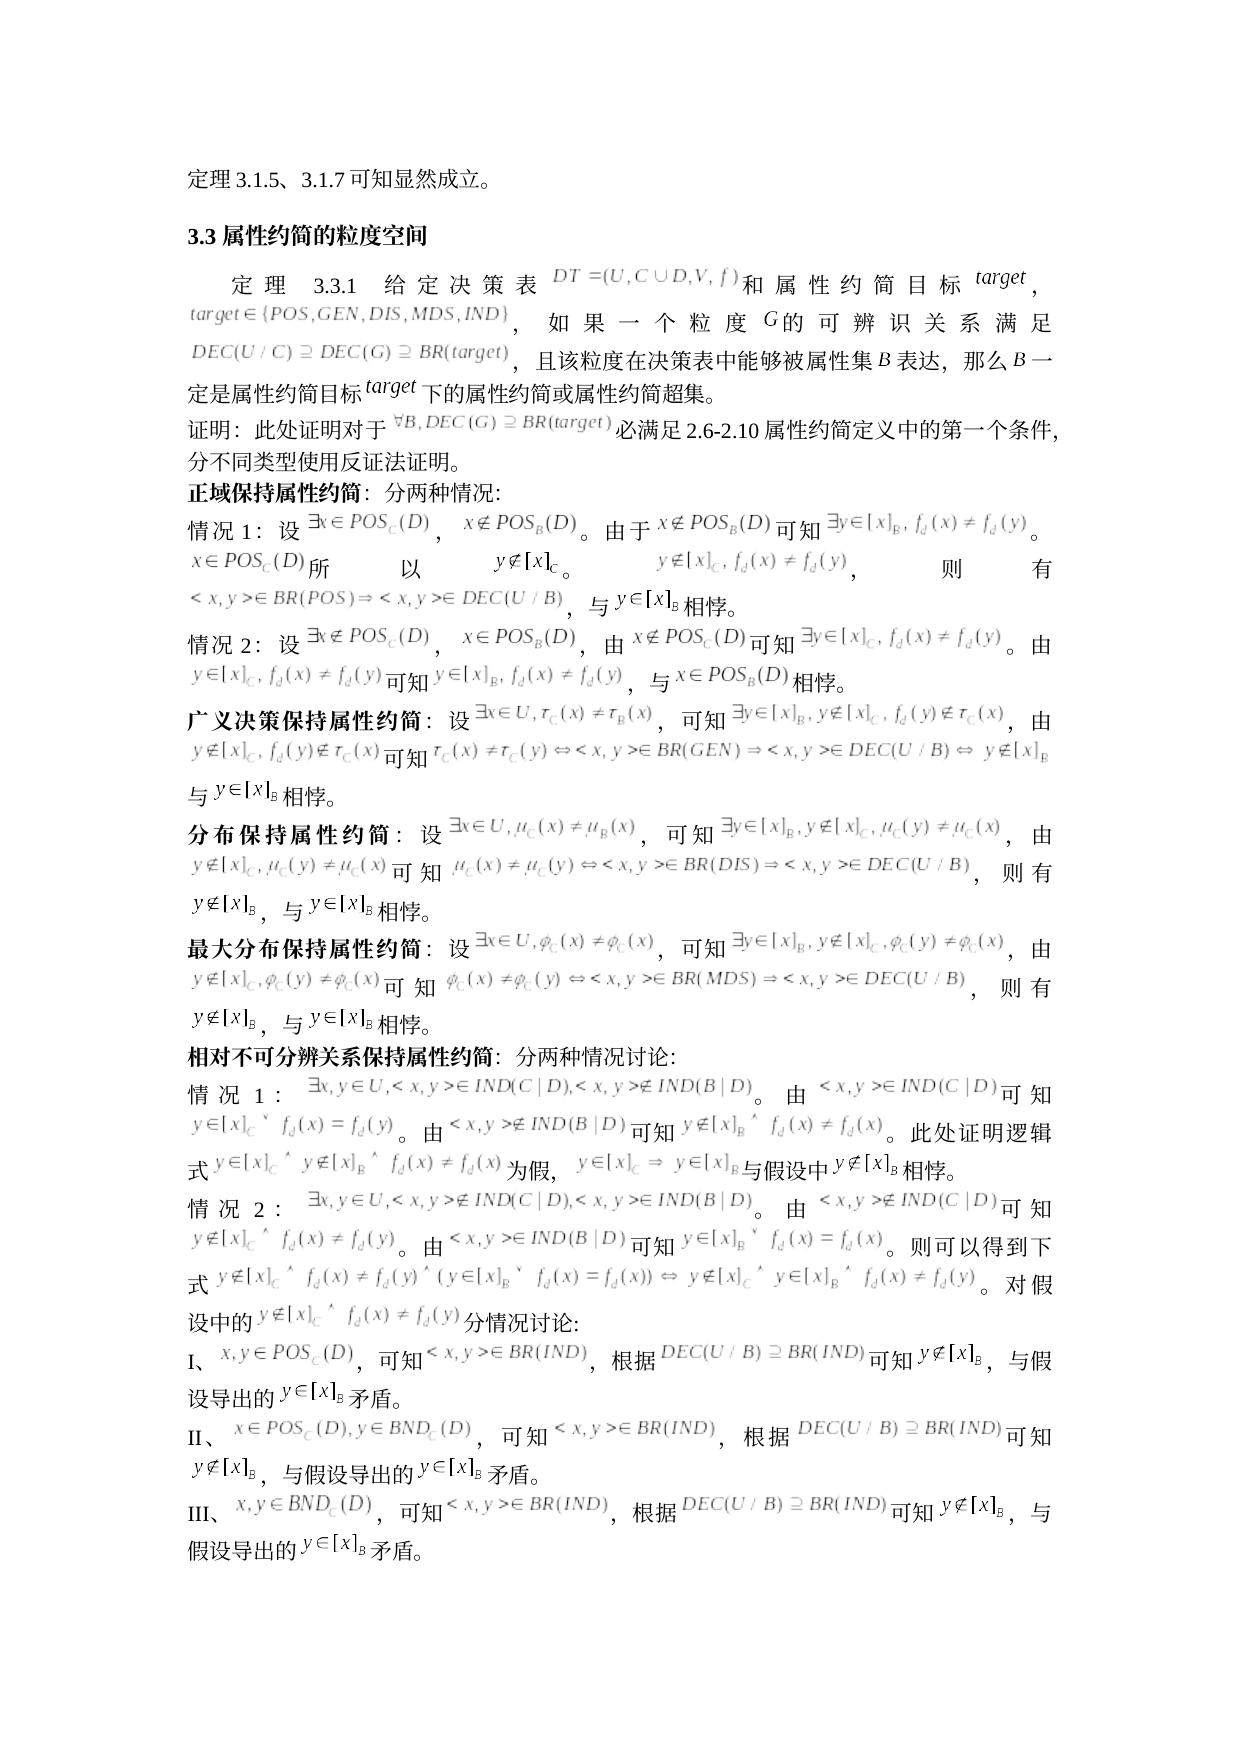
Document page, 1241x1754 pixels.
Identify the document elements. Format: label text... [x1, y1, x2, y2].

text 分布保持属性约简：设，可知，由可知，则有，与相悖。 [187, 812, 1053, 926]
text 相对不可分辨关系保持属性约简：分两种情况讨论： [187, 1040, 1053, 1072]
text 证明：此处证明对于必满足2.6-2.10属性约简定义中的第一个条件，分不同类型使用反证法证明。 [187, 409, 1053, 476]
text 情况1：设，。由于可知。所以。，则有，与相悖。 [187, 508, 1053, 622]
text 情况2：。由可知。由可知。则可以得到下式。对假设中的分情况讨论: [187, 1186, 1053, 1338]
text I、，可知，根据可知，与假设导出的矛盾。 [187, 1338, 1053, 1414]
text 定理 3.3.1 给定决策表和属性约简目标，，如果一个粒度的可辨识关系满足，且该粒度在决策表中能够被属性集表达，那么一定是属性约简目标下的属性约简或属性约简超集。 [187, 262, 1053, 409]
text 情况1：。由可知。由可知。此处证明逻辑式为假，与假设中相悖。 [187, 1072, 1053, 1186]
text 最大分布保持属性约简：设，可知，由可知，则有，与相悖。 [187, 926, 1053, 1040]
text 情况2：设，，由可知。由可知，与相悖。 [187, 622, 1053, 698]
text II、，可知，根据可知，与假设导出的矛盾。 [187, 1414, 1053, 1490]
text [187, 162, 1053, 193]
text III、，可知，根据可知，与假设导出的矛盾。 [187, 1490, 1053, 1566]
text 广义决策保持属性约简：设，可知，由可知，与相悖。 [187, 698, 1053, 812]
text 正域保持属性约简：分两种情况： [187, 476, 1053, 508]
text 3.3 属性约简的粒度空间 [187, 218, 1053, 251]
